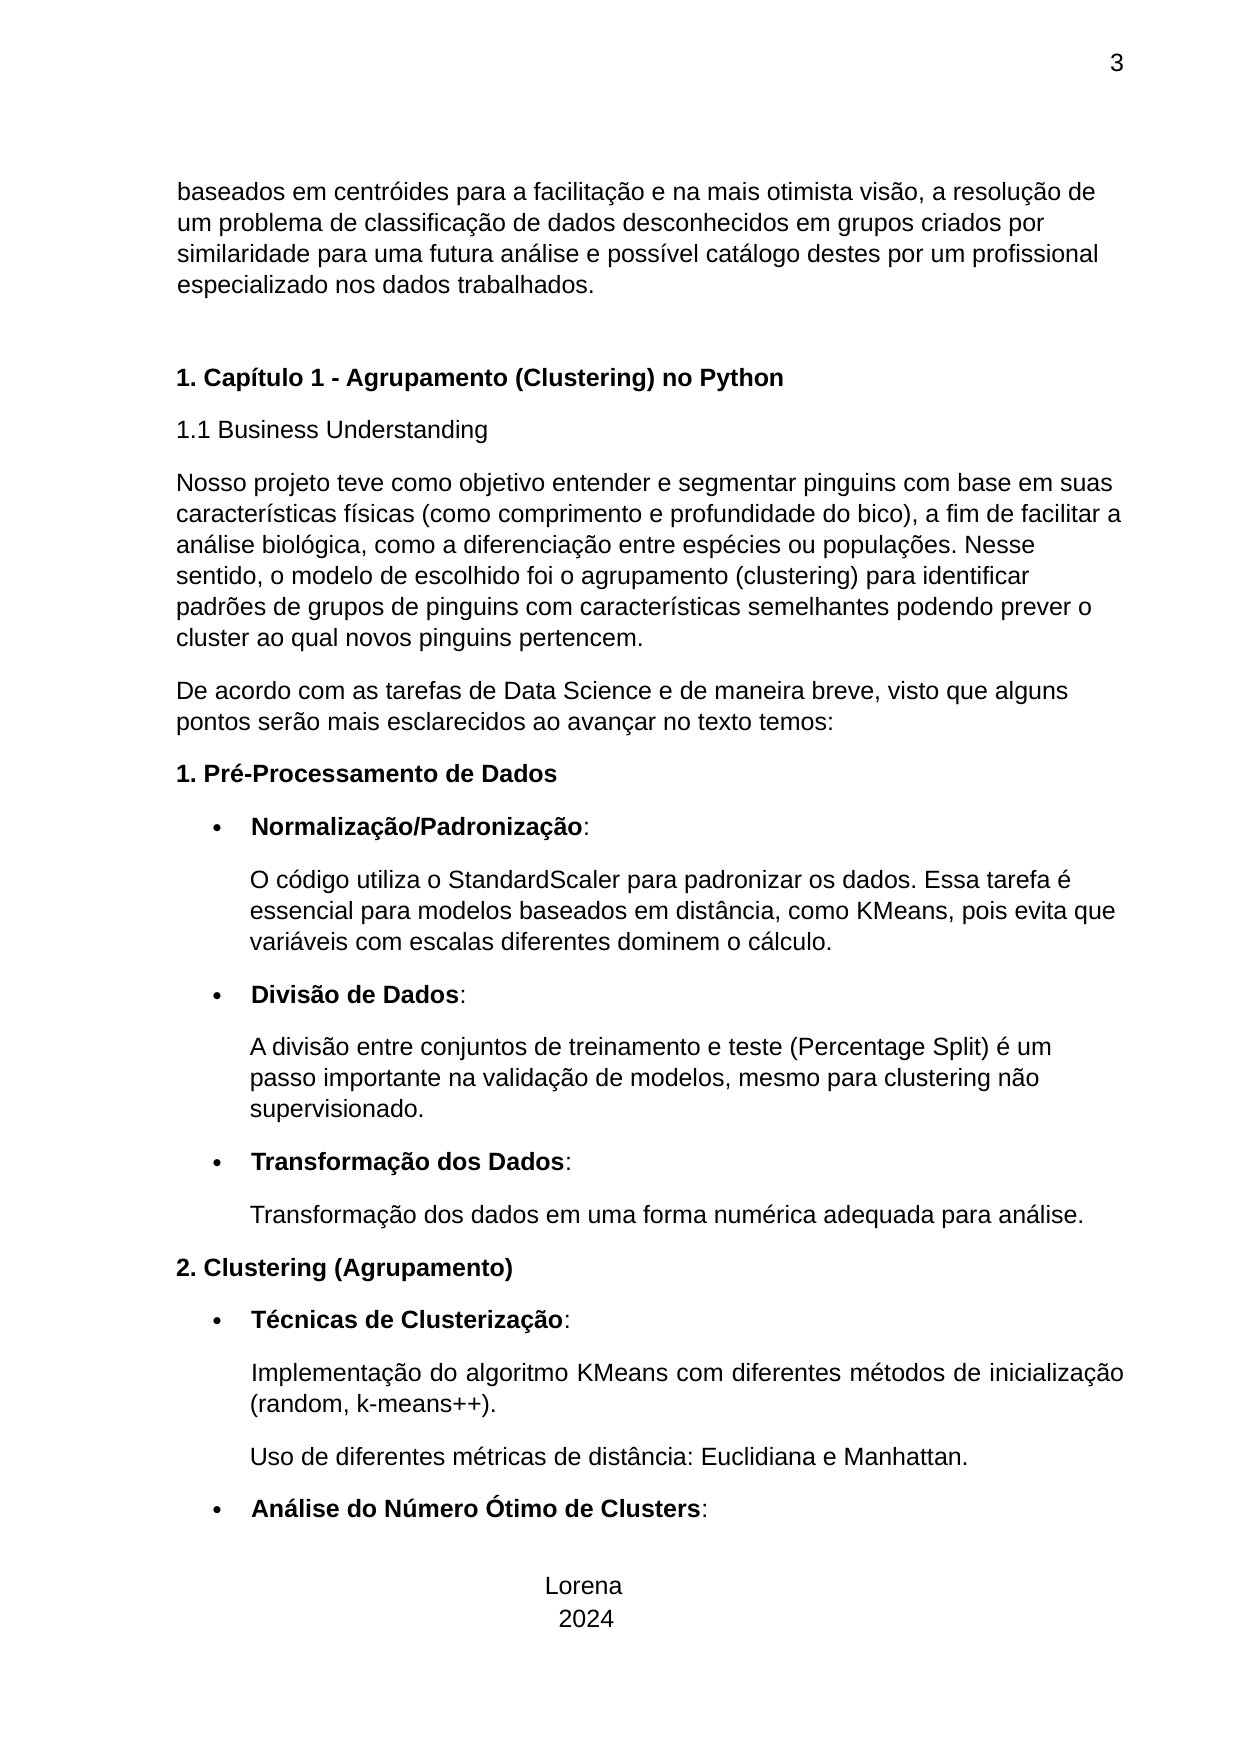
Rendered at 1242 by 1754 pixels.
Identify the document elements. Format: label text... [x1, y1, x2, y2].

text Nosso projeto teve como objetivo entender e segmentar pinguins com base em suas características físicas (como comprimento e profundidade do bico), a fim de facilitar a análise biológica, como a diferenciação entre espécies ou populações. Nesse sentido, o modelo de escolhido foi o agrupamento (clustering) para identificar padrões de grupos de pinguins com características semelhantes podendo prever o cluster ao qual novos pinguins pertencem. [176, 468, 1125, 652]
text De acordo com as tarefas de Data Science e de maneira breve, visto que alguns pontos serão mais esclarecidos ao avançar no texto temos: [176, 676, 1125, 735]
text 1. Capítulo 1 - Agrupamento (Clustering) no Python [176, 362, 1125, 391]
list Análise do Número Ótimo de Clusters: [213, 1494, 1125, 1523]
text Uso de diferentes métricas de distância: Euclidiana e Manhattan. [177, 1442, 1125, 1470]
list Técnicas de Clusterização: [213, 1305, 1125, 1334]
list Transformação dos Dados: [213, 1147, 1125, 1176]
list Normalização/Padronização: [213, 812, 1125, 841]
text 2. Clustering (Agrupamento) [176, 1252, 1125, 1281]
text A divisão entre conjuntos de treinamento e teste (Percentage Split) é um passo importante na validação de modelos, mesmo para clustering não supervisionado. [249, 1032, 1125, 1123]
text Transformação dos dados em uma forma numérica adequada para análise. [177, 1200, 1125, 1228]
text 1.1 Business Understanding [176, 415, 1125, 444]
text O código utiliza o StandardScaler para padronizar os dados. Essa tarefa é essencial para modelos baseados em distância, como KMeans, pois evita que variáveis com escalas diferentes dominem o cálculo. [249, 865, 1125, 956]
list Divisão de Dados: [213, 979, 1125, 1008]
text 1. Pré-Processamento de Dados [176, 759, 1125, 788]
text Implementação do algoritmo KMeans com diferentes métodos de inicialização (random, k-means++). [249, 1358, 1125, 1418]
